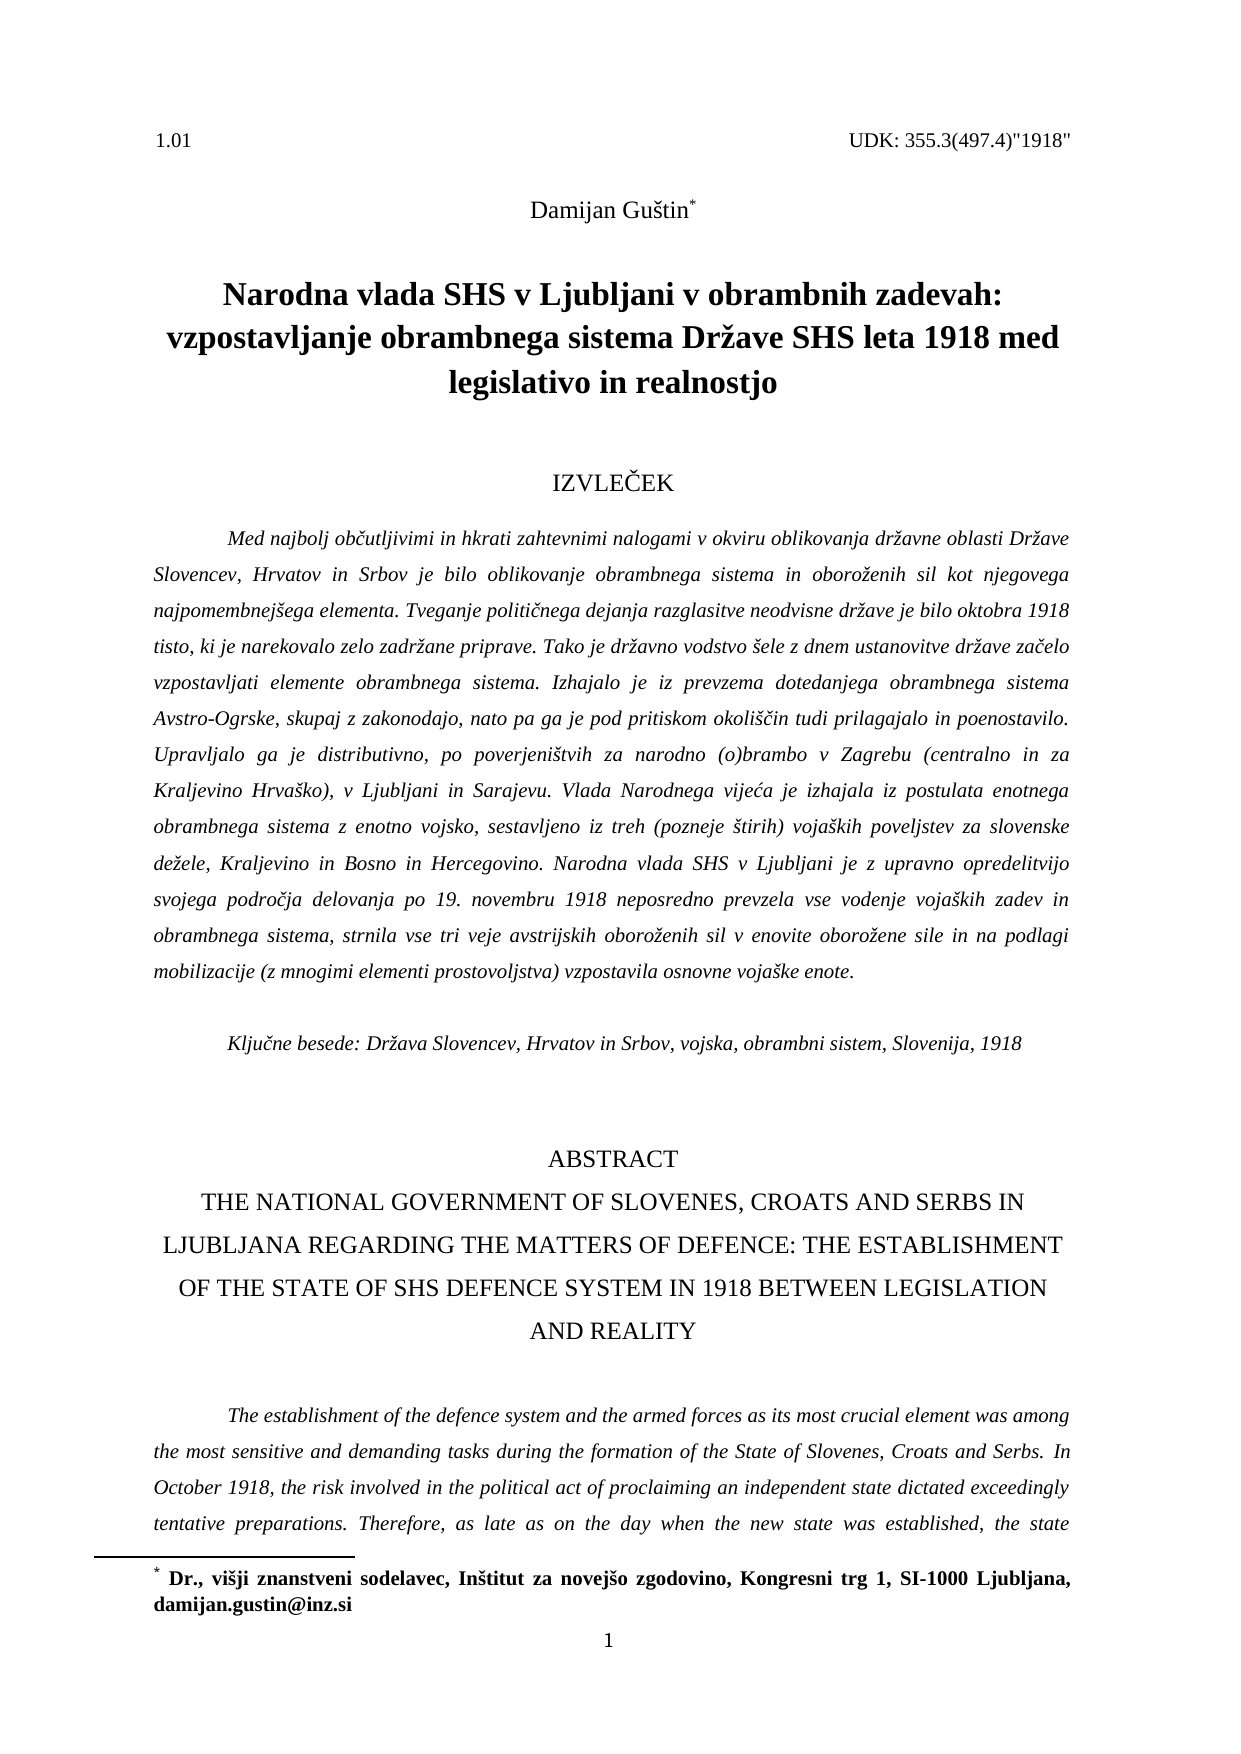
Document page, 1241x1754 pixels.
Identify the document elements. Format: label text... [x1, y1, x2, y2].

text Ključne besede: Država Slovencev, Hrvatov in Srbov, vojska, obrambni sistem, Slovenija, 1918 [153, 1031, 1073, 1055]
text Damijan Guštin* [153, 200, 1073, 224]
text THE NATIONAL GOVERNMENT OF SLOVENES, CROATS AND SERBS IN LJUBLJANA REGARDING THE MATTERS OF DEFENCE: THE ESTABLISHMENT OF THE STATE OF SHS DEFENCE SYSTEM IN 1918 BETWEEN LEGISLATION AND REALITY [153, 1187, 1073, 1345]
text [153, 1403, 1073, 1535]
subtitle Narodna vlada SHS v Ljubljani v obrambnih zadevah: vzpostavljanje obrambnega sistema Države SHS leta 1918 med legislativo in realnostjo [153, 274, 1073, 400]
text ABSTRACT [153, 1144, 1073, 1173]
text IZVLEČEK [153, 468, 1073, 497]
list UDK: 355.3(497.4)"1918" [153, 128, 1073, 152]
text Med najbolj občutljivimi in hkrati zahtevnimi nalogami v okviru oblikovanja državne oblasti Države Slovencev, Hrvatov in Srbov je bilo oblikovanje obrambnega sistema in oboroženih sil kot njegovega najpomembnejšega elementa. Tveganje političnega dejanja razglasitve neodvisne države je bilo oktobra 1918 tisto, ki je narekovalo zelo zadržane priprave. Tako je državno vodstvo šele z dnem ustanovitve države začelo vzpostavljati elemente obrambnega sistema. Izhajalo je iz prevzema dotedanjega obrambnega sistema Avstro-Ogrske, skupaj z zakonodajo, nato pa ga je pod pritiskom okoliščin tudi prilagajalo in poenostavilo. Upravljalo ga je distributivno, po poverjeništvih za narodno (o)brambo v Zagrebu (centralno in za Kraljevino Hrvaško), v Ljubljani in Sarajevu. Vlada Narodnega vijeća je izhajala iz postulata enotnega obrambnega sistema z enotno vojsko, sestavljeno iz treh (pozneje štirih) vojaških poveljstev za slovenske dežele, Kraljevino in Bosno in Hercegovino. Narodna vlada SHS v Ljubljani je z upravno opredelitvijo svojega področja delovanja po 19. novembru 1918 neposredno prevzela vse vodenje vojaških zadev in obrambnega sistema, strnila vse tri veje avstrijskih oboroženih sil v enovite oborožene sile in na podlagi mobilizacije (z mnogimi elementi prostovoljstva) vzpostavila osnovne vojaške enote. [153, 526, 1073, 983]
